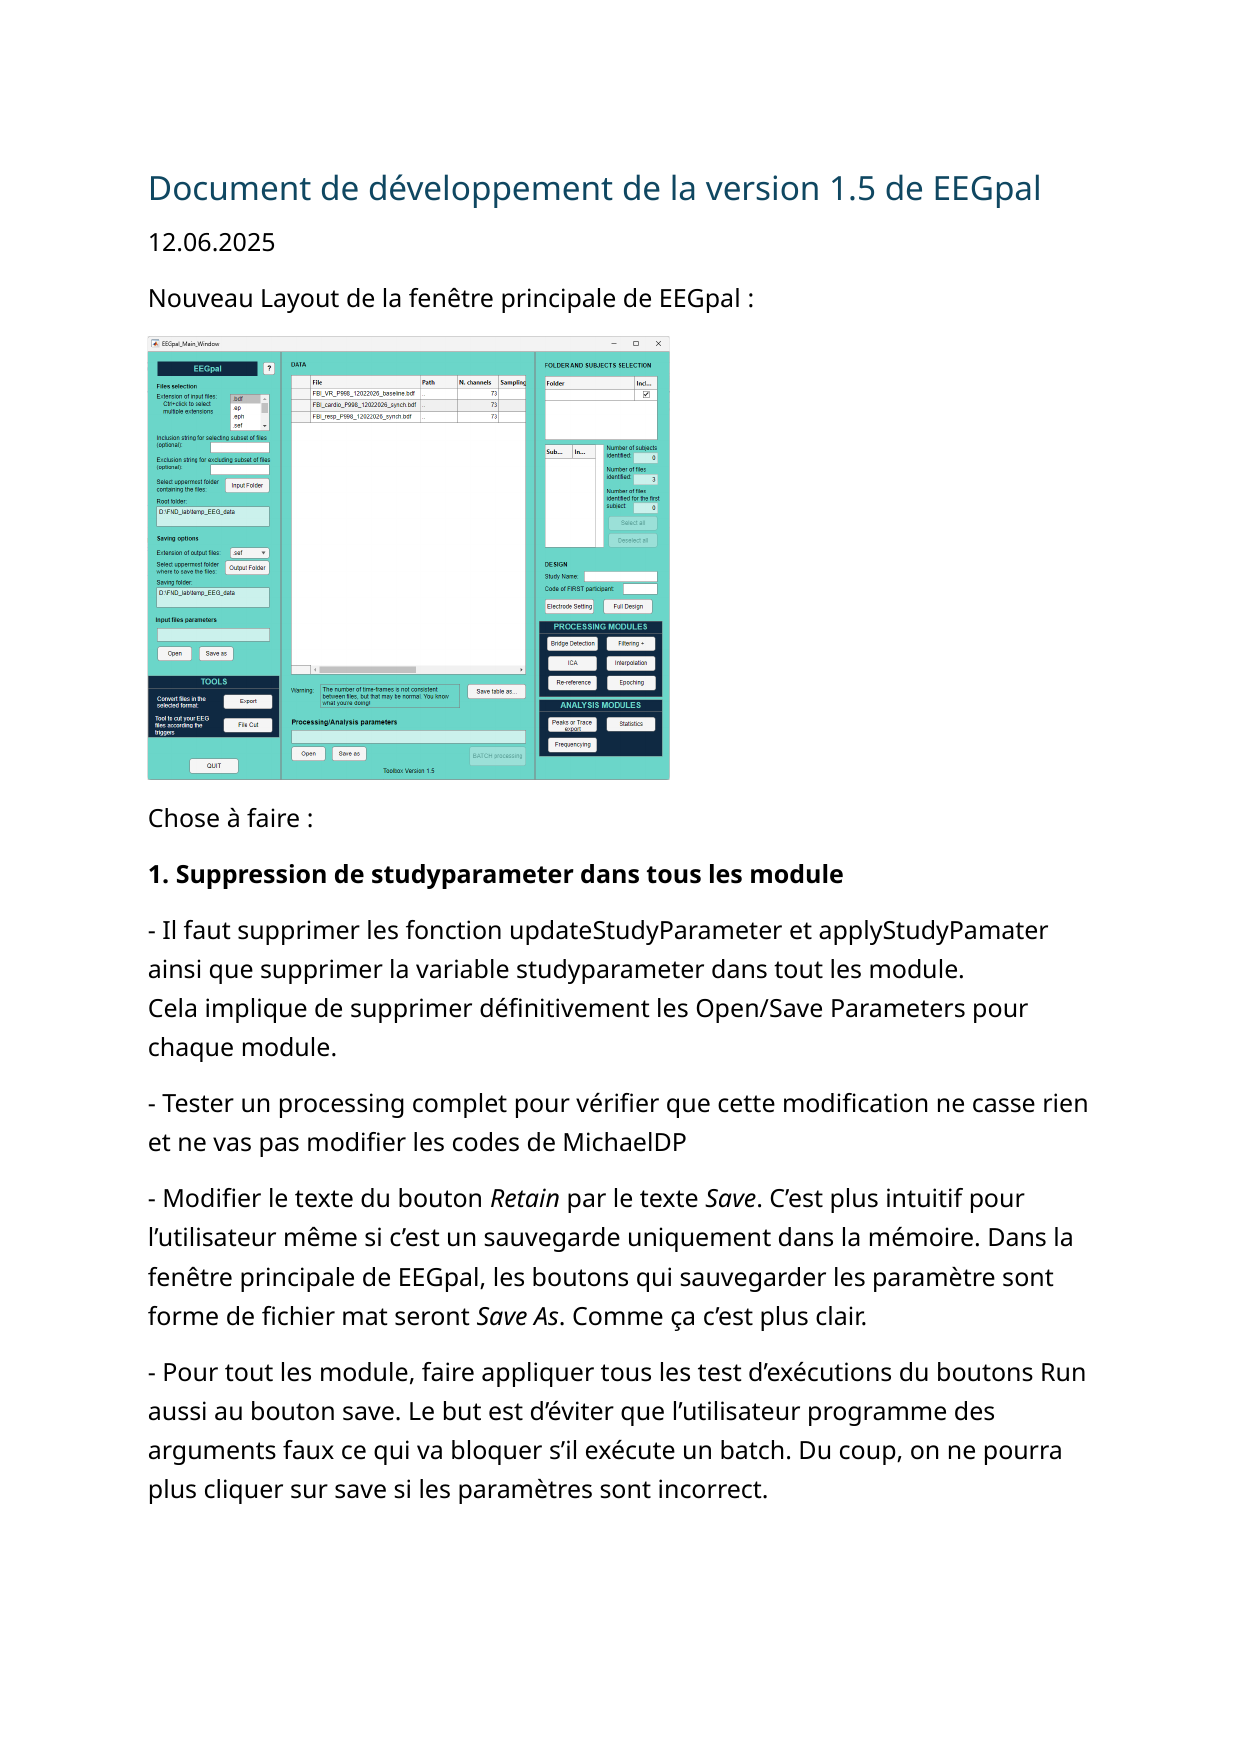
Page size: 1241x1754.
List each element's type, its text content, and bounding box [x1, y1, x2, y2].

text Nouveau Layout de la fenêtre principale de EEGpal : [148, 281, 1093, 315]
text 12.06.2025 [148, 225, 1093, 259]
text - Il faut supprimer les fonction updateStudyParameter et applyStudyPamater ainsi que supprimer la variable studyparameter dans tout les module. Cela implique de supprimer définitivement les Open/Save Parameters pour chaque module. [148, 913, 1093, 1064]
text - Modifier le texte du bouton Retain par le texte Save. C’est plus intuitif pour l’utilisateur même si c’est un sauvegarde uniquement dans la mémoire. Dans la fenêtre principale de EEGpal, les boutons qui sauvegarder les paramètre sont forme de fichier mat seront Save As. Comme ça c’est plus clair. [148, 1181, 1093, 1332]
text - Pour tout les module, faire appliquer tous les test d’exécutions du boutons Run aussi au bouton save. Le but est d’éviter que l’utilisateur programme des arguments faux ce qui va bloquer s’il exécute un batch. Du coup, on ne pourra plus cliquer sur save si les paramètres sont incorrect. [148, 1354, 1093, 1506]
subtitle Document de développement de la version 1.5 de EEGpal [148, 164, 1093, 210]
text 1. Suppression de studyparameter dans tous les module [148, 857, 1093, 891]
text - Tester un processing complet pour vérifier que cette modification ne casse rien et ne vas pas modifier les codes de MichaelDP [148, 1086, 1093, 1159]
text Chose à faire : [148, 801, 1093, 835]
picture [147, 336, 670, 780]
